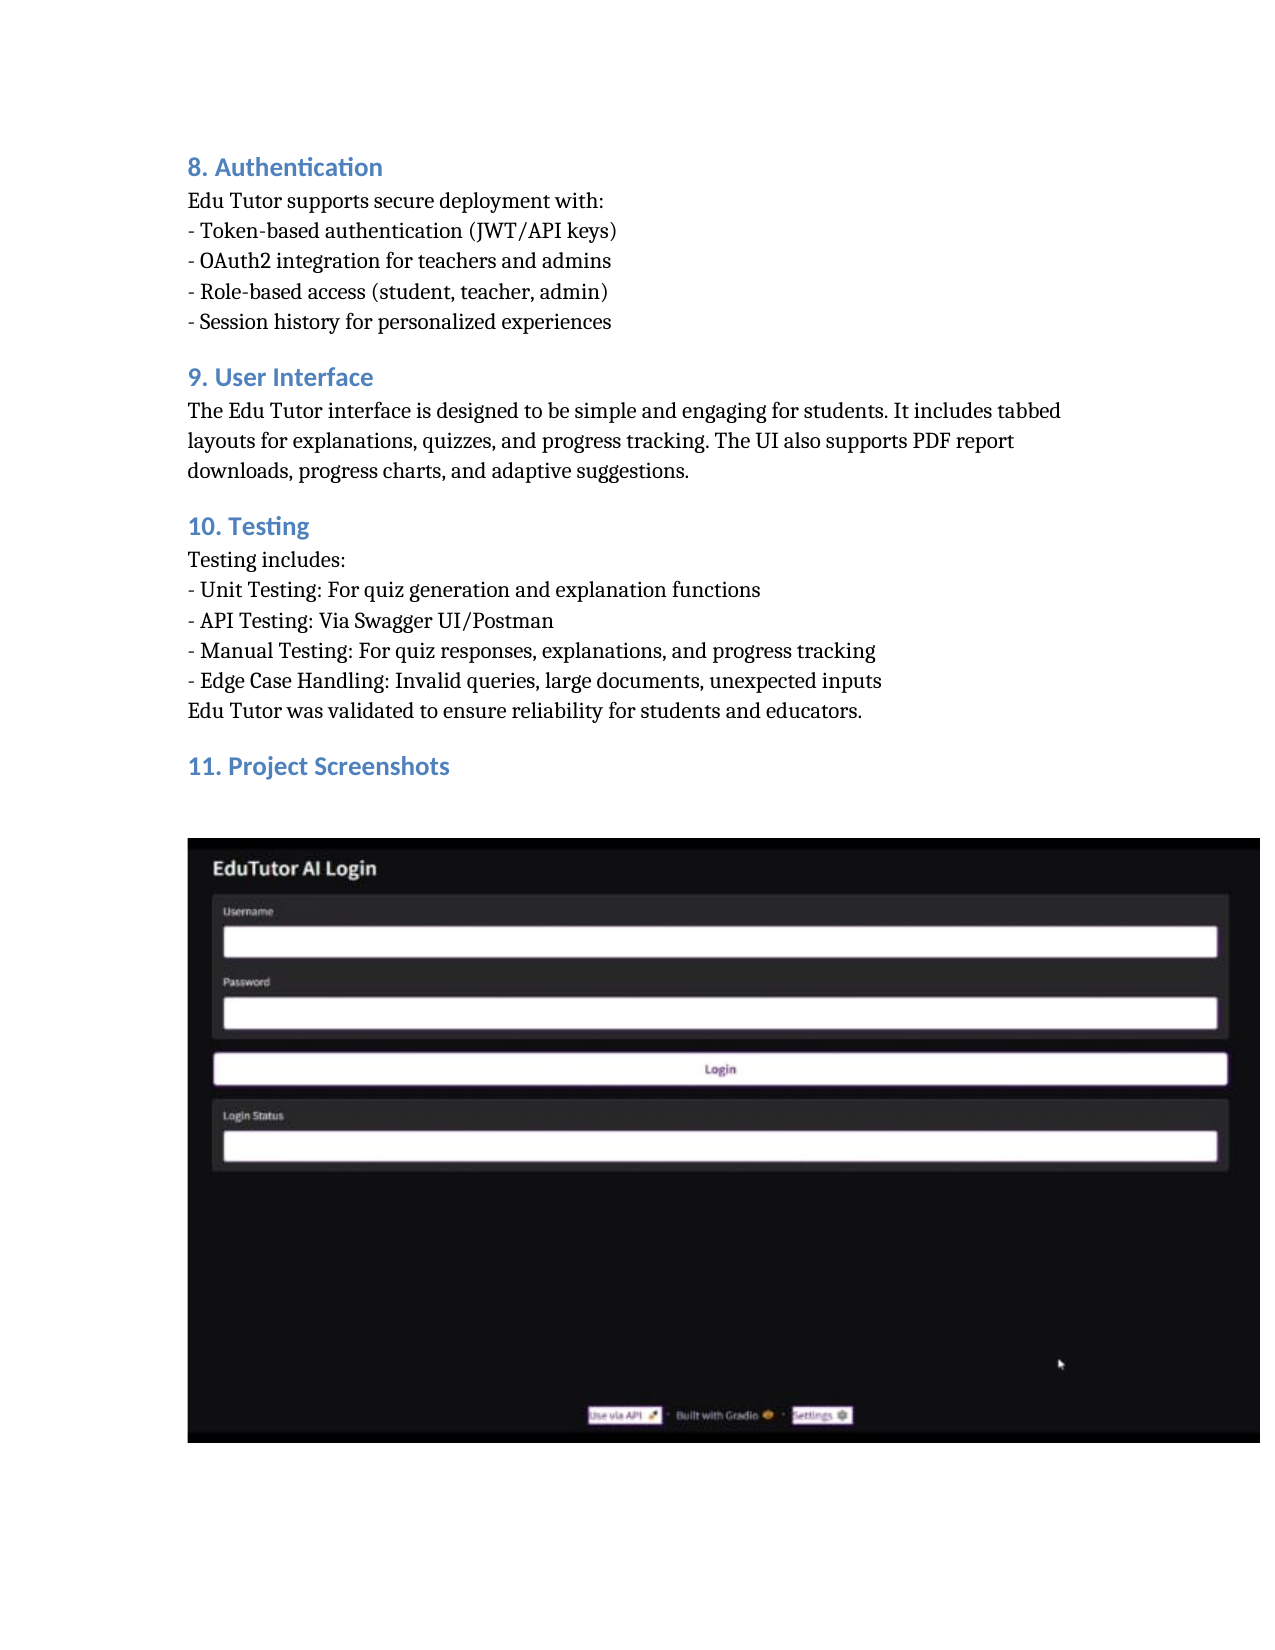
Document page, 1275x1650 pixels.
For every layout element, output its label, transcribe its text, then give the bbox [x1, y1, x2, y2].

picture [187, 838, 1260, 1443]
text Edu Tutor supports secure deployment with: - Token-based authentication (JWT/API keys) - OAuth2 integration for teachers and admins - Role-based access (student, teacher, admin) - Session history for personalized experiences [187, 188, 1087, 335]
subtitle 8. Authentication [187, 150, 1087, 183]
subtitle 10. Testing [187, 509, 1087, 542]
subtitle 9. User Interface [187, 360, 1087, 393]
subtitle 11. Project Screenshots [187, 749, 1087, 782]
text Testing includes: - Unit Testing: For quiz generation and explanation functions - API Testing: Via Swagger UI/Postman - Manual Testing: For quiz responses, explanations, and progress tracking - Edge Case Handling: Invalid queries, large documents, unexpected inputs Edu Tutor was validated to ensure reliability for students and educators. [187, 547, 1087, 724]
text The Edu Tutor interface is designed to be simple and engaging for students. It includes tabbed layouts for explanations, quizzes, and progress tracking. The UI also supports PDF report downloads, progress charts, and adaptive suggestions. [187, 398, 1087, 484]
